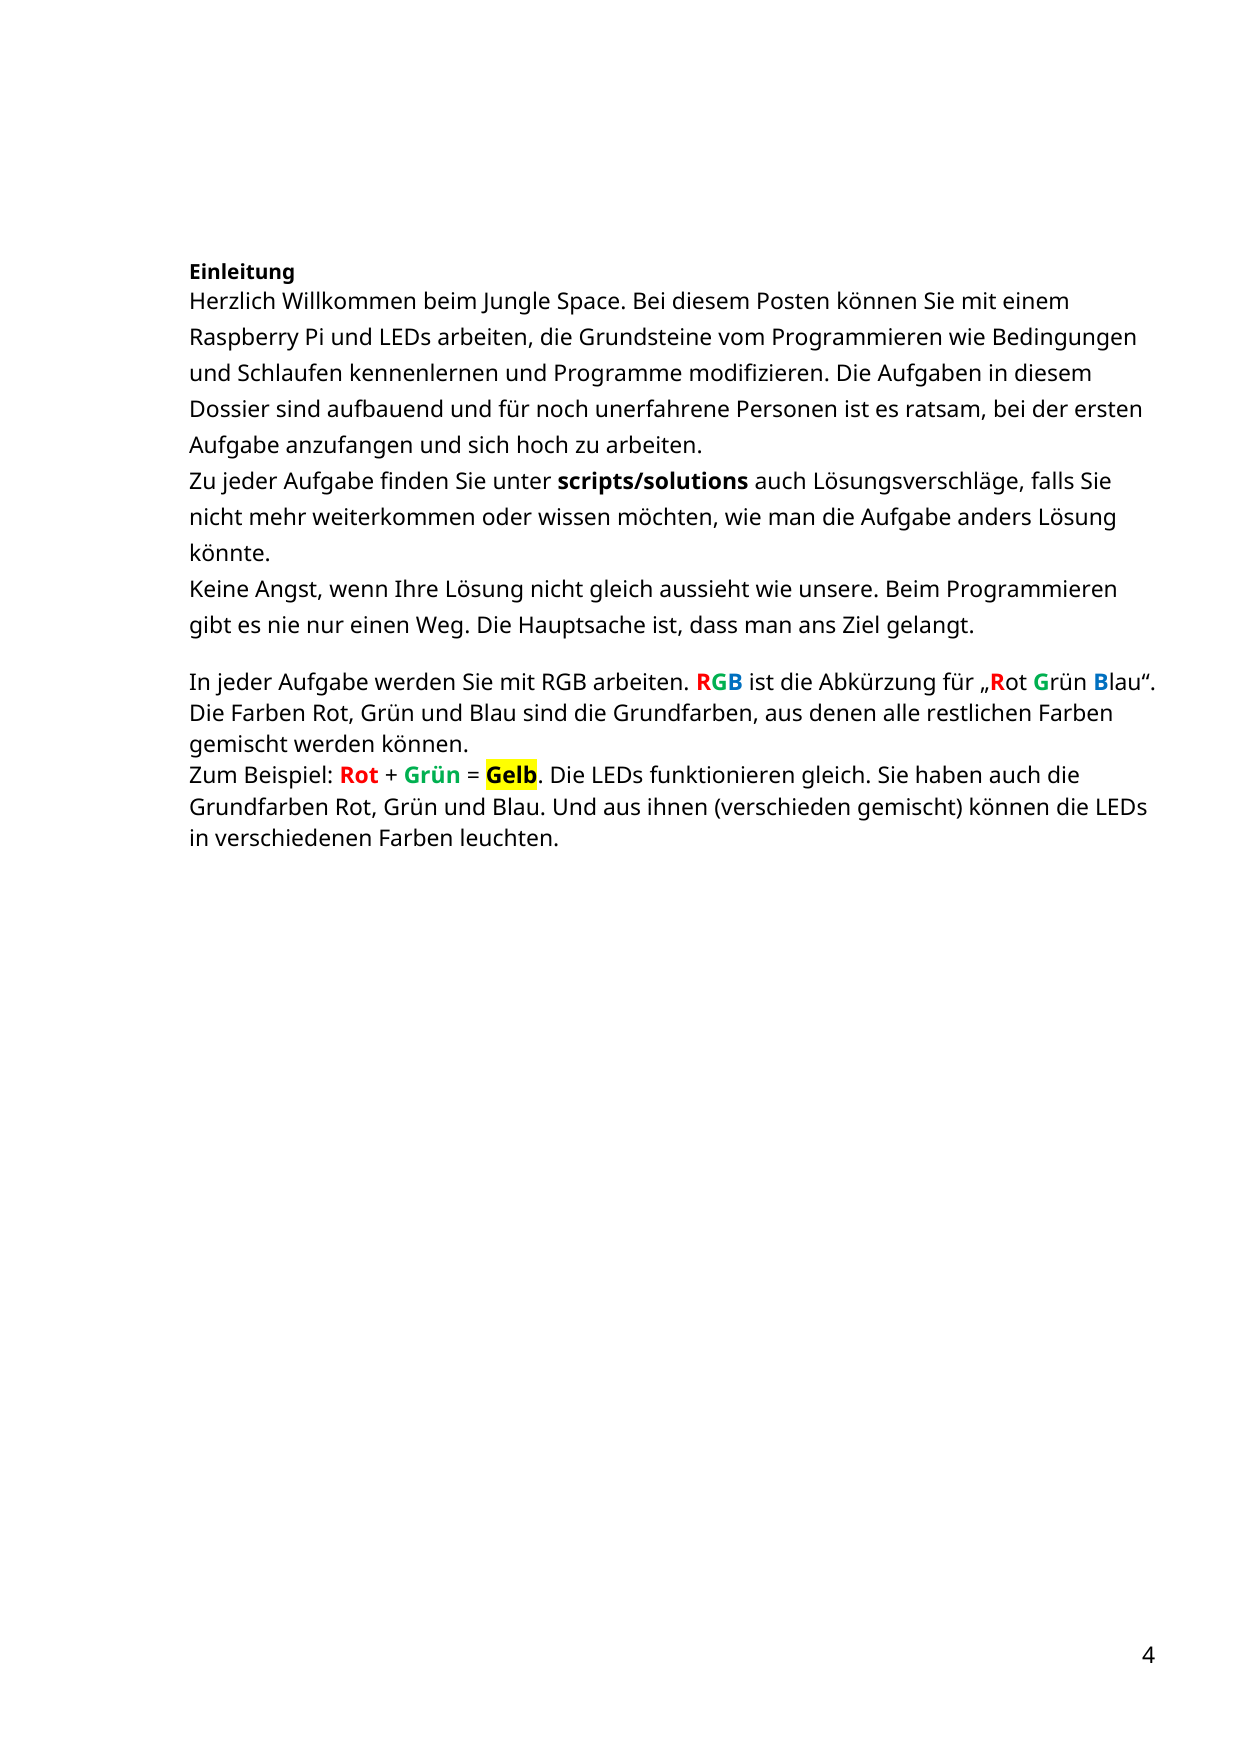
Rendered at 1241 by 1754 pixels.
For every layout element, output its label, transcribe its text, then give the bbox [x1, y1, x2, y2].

text In jeder Aufgabe werden Sie mit RGB arbeiten. RGB ist die Abkürzung für „Rot Grün Blau“. Die Farben Rot, Grün und Blau sind die Grundfarben, aus denen alle restlichen Farben gemischt werden können. Zum Beispiel: Rot + Grün = Gelb. Die LEDs funktionieren gleich. Sie haben auch die Grundfarben Rot, Grün und Blau. Und aus ihnen (verschieden gemischt) können die LEDs in verschiedenen Farben leuchten. [189, 665, 1163, 853]
subtitle Einleitung [189, 257, 1163, 285]
text Herzlich Willkommen beim Jungle Space. Bei diesem Posten können Sie mit einem Raspberry Pi und LEDs arbeiten, die Grundsteine vom Programmieren wie Bedingungen und Schlaufen kennenlernen und Programme modifizieren. Die Aufgaben in diesem Dossier sind aufbauend und für noch unerfahrene Personen ist es ratsam, bei der ersten Aufgabe anzufangen und sich hoch zu arbeiten. Zu jeder Aufgabe finden Sie unter scripts/solutions auch Lösungsverschläge, falls Sie nicht mehr weiterkommen oder wissen möchten, wie man die Aufgabe anders Lösung könnte. Keine Angst, wenn Ihre Lösung nicht gleich aussieht wie unsere. Beim Programmieren gibt es nie nur einen Weg. Die Hauptsache ist, dass man ans Ziel gelangt. [189, 285, 1163, 640]
